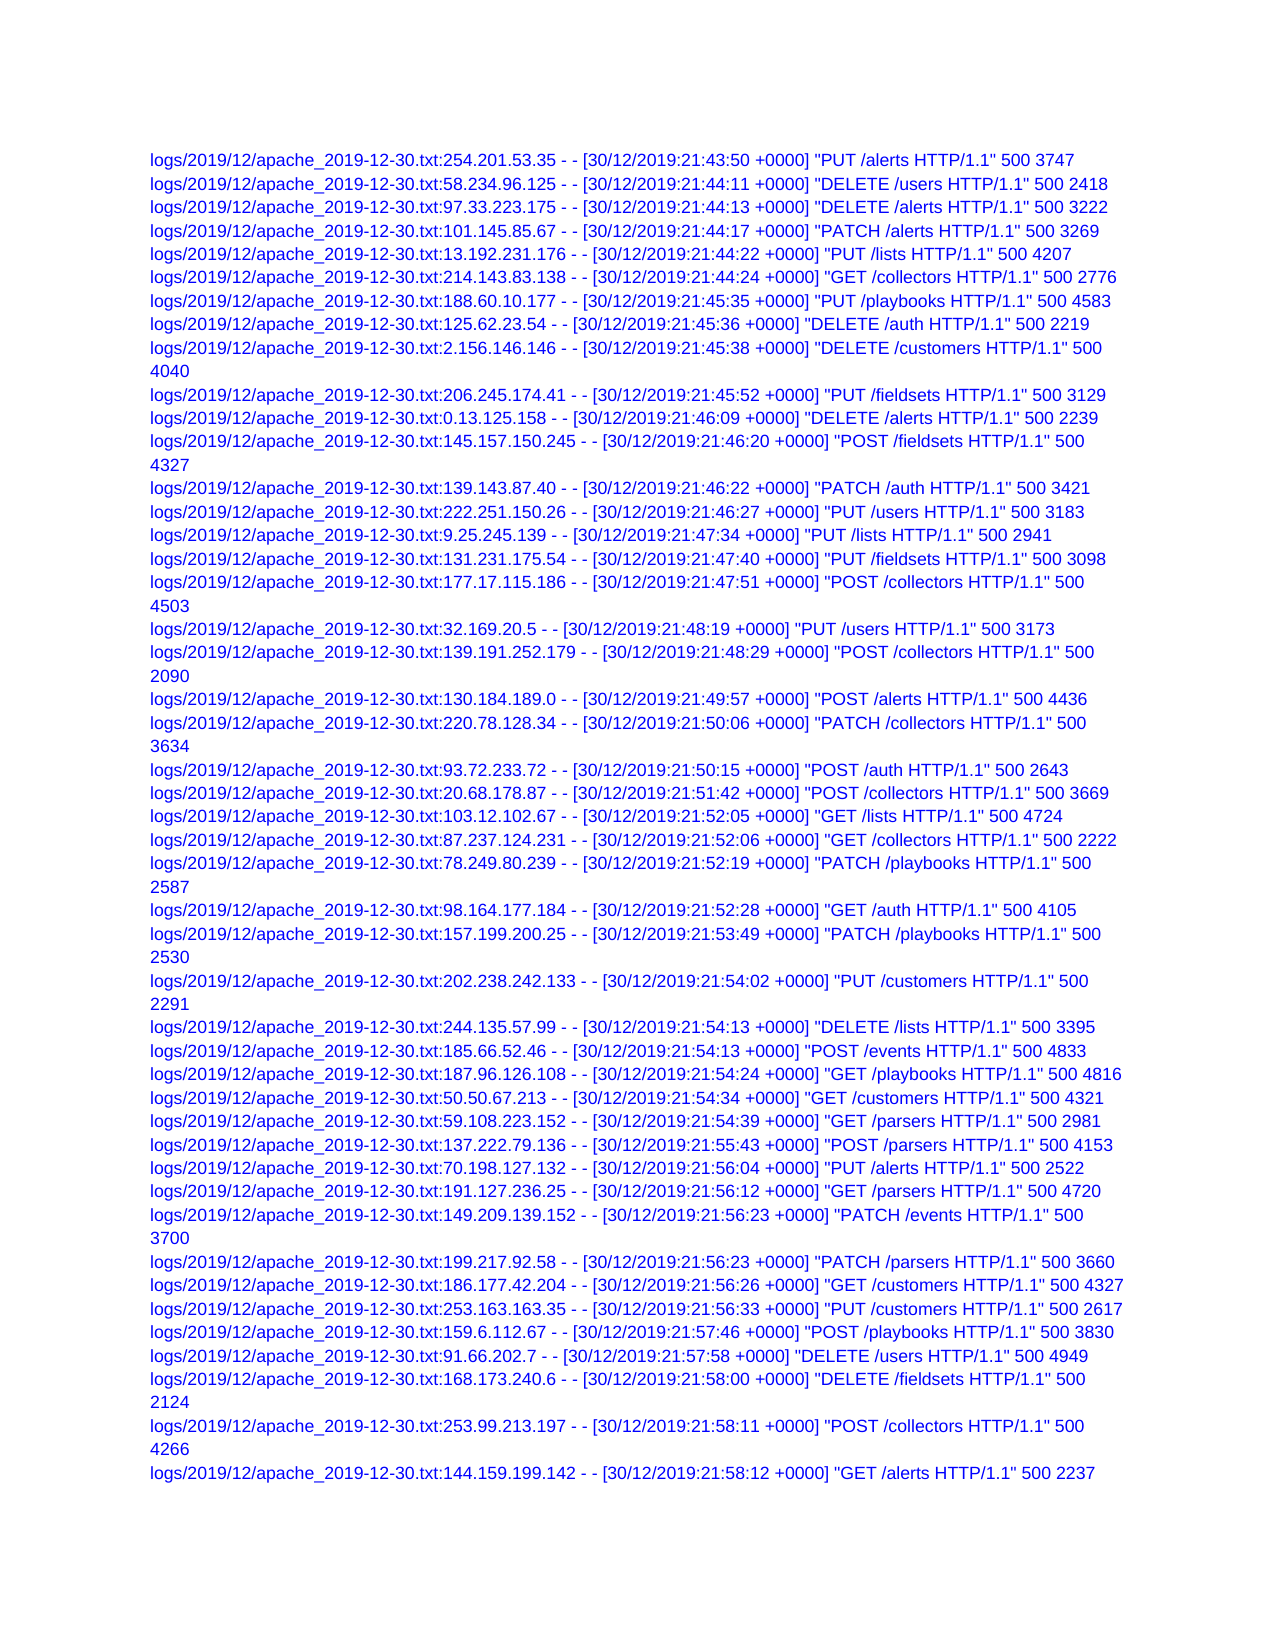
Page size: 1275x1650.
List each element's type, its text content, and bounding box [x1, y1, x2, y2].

text logs/2019/12/apache_2019-12-30.txt:168.173.240.6 - - [30/12/2019:21:58:00 +0000] "DELETE /fieldsets HTTP/1.1" 500 2124 [150, 1369, 1125, 1413]
text logs/2019/12/apache_2019-12-30.txt:50.50.67.213 - - [30/12/2019:21:54:34 +0000] "GET /customers HTTP/1.1" 500 4321 [150, 1087, 1125, 1108]
text logs/2019/12/apache_2019-12-30.txt:202.238.242.133 - - [30/12/2019:21:54:02 +0000] "PUT /customers HTTP/1.1" 500 2291 [150, 970, 1125, 1014]
text logs/2019/12/apache_2019-12-30.txt:130.184.189.0 - - [30/12/2019:21:49:57 +0000] "POST /alerts HTTP/1.1" 500 4436 [150, 689, 1125, 709]
text logs/2019/12/apache_2019-12-30.txt:244.135.57.99 - - [30/12/2019:21:54:13 +0000] "DELETE /lists HTTP/1.1" 500 3395 [150, 1017, 1125, 1038]
text logs/2019/12/apache_2019-12-30.txt:222.251.150.26 - - [30/12/2019:21:46:27 +0000] "PUT /users HTTP/1.1" 500 3183 [150, 502, 1125, 522]
text logs/2019/12/apache_2019-12-30.txt:187.96.126.108 - - [30/12/2019:21:54:24 +0000] "GET /playbooks HTTP/1.1" 500 4816 [150, 1064, 1125, 1084]
text logs/2019/12/apache_2019-12-30.txt:20.68.178.87 - - [30/12/2019:21:51:42 +0000] "POST /collectors HTTP/1.1" 500 3669 [150, 783, 1125, 803]
text logs/2019/12/apache_2019-12-30.txt:186.177.42.204 - - [30/12/2019:21:56:26 +0000] "GET /customers HTTP/1.1" 500 4327 [150, 1275, 1125, 1295]
text logs/2019/12/apache_2019-12-30.txt:220.78.128.34 - - [30/12/2019:21:50:06 +0000] "PATCH /collectors HTTP/1.1" 500 3634 [150, 712, 1125, 756]
text logs/2019/12/apache_2019-12-30.txt:139.143.87.40 - - [30/12/2019:21:46:22 +0000] "PATCH /auth HTTP/1.1" 500 3421 [150, 478, 1125, 498]
text logs/2019/12/apache_2019-12-30.txt:87.237.124.231 - - [30/12/2019:21:52:06 +0000] "GET /collectors HTTP/1.1" 500 2222 [150, 830, 1125, 850]
text logs/2019/12/apache_2019-12-30.txt:70.198.127.132 - - [30/12/2019:21:56:04 +0000] "PUT /alerts HTTP/1.1" 500 2522 [150, 1158, 1125, 1178]
text logs/2019/12/apache_2019-12-30.txt:13.192.231.176 - - [30/12/2019:21:44:22 +0000] "PUT /lists HTTP/1.1" 500 4207 [150, 244, 1125, 264]
text logs/2019/12/apache_2019-12-30.txt:103.12.102.67 - - [30/12/2019:21:52:05 +0000] "GET /lists HTTP/1.1" 500 4724 [150, 806, 1125, 827]
text logs/2019/12/apache_2019-12-30.txt:58.234.96.125 - - [30/12/2019:21:44:11 +0000] "DELETE /users HTTP/1.1" 500 2418 [150, 173, 1125, 194]
text logs/2019/12/apache_2019-12-30.txt:98.164.177.184 - - [30/12/2019:21:52:28 +0000] "GET /auth HTTP/1.1" 500 4105 [150, 900, 1125, 920]
text logs/2019/12/apache_2019-12-30.txt:32.169.20.5 - - [30/12/2019:21:48:19 +0000] "PUT /users HTTP/1.1" 500 3173 [150, 619, 1125, 639]
text logs/2019/12/apache_2019-12-30.txt:149.209.139.152 - - [30/12/2019:21:56:23 +0000] "PATCH /events HTTP/1.1" 500 3700 [150, 1205, 1125, 1248]
text logs/2019/12/apache_2019-12-30.txt:0.13.125.158 - - [30/12/2019:21:46:09 +0000] "DELETE /alerts HTTP/1.1" 500 2239 [150, 408, 1125, 428]
text logs/2019/12/apache_2019-12-30.txt:177.17.115.186 - - [30/12/2019:21:47:51 +0000] "POST /collectors HTTP/1.1" 500 4503 [150, 572, 1125, 616]
text logs/2019/12/apache_2019-12-30.txt:145.157.150.245 - - [30/12/2019:21:46:20 +0000] "POST /fieldsets HTTP/1.1" 500 4327 [150, 431, 1125, 475]
text logs/2019/12/apache_2019-12-30.txt:199.217.92.58 - - [30/12/2019:21:56:23 +0000] "PATCH /parsers HTTP/1.1" 500 3660 [150, 1252, 1125, 1272]
text logs/2019/12/apache_2019-12-30.txt:93.72.233.72 - - [30/12/2019:21:50:15 +0000] "POST /auth HTTP/1.1" 500 2643 [150, 759, 1125, 780]
text logs/2019/12/apache_2019-12-30.txt:131.231.175.54 - - [30/12/2019:21:47:40 +0000] "PUT /fieldsets HTTP/1.1" 500 3098 [150, 548, 1125, 569]
text logs/2019/12/apache_2019-12-30.txt:254.201.53.35 - - [30/12/2019:21:43:50 +0000] "PUT /alerts HTTP/1.1" 500 3747 [150, 150, 1125, 170]
text logs/2019/12/apache_2019-12-30.txt:159.6.112.67 - - [30/12/2019:21:57:46 +0000] "POST /playbooks HTTP/1.1" 500 3830 [150, 1322, 1125, 1342]
text logs/2019/12/apache_2019-12-30.txt:97.33.223.175 - - [30/12/2019:21:44:13 +0000] "DELETE /alerts HTTP/1.1" 500 3222 [150, 197, 1125, 217]
text logs/2019/12/apache_2019-12-30.txt:59.108.223.152 - - [30/12/2019:21:54:39 +0000] "GET /parsers HTTP/1.1" 500 2981 [150, 1111, 1125, 1131]
text logs/2019/12/apache_2019-12-30.txt:125.62.23.54 - - [30/12/2019:21:45:36 +0000] "DELETE /auth HTTP/1.1" 500 2219 [150, 314, 1125, 334]
text logs/2019/12/apache_2019-12-30.txt:253.163.163.35 - - [30/12/2019:21:56:33 +0000] "PUT /customers HTTP/1.1" 500 2617 [150, 1298, 1125, 1319]
text logs/2019/12/apache_2019-12-30.txt:191.127.236.25 - - [30/12/2019:21:56:12 +0000] "GET /parsers HTTP/1.1" 500 4720 [150, 1181, 1125, 1202]
text logs/2019/12/apache_2019-12-30.txt:78.249.80.239 - - [30/12/2019:21:52:19 +0000] "PATCH /playbooks HTTP/1.1" 500 2587 [150, 853, 1125, 897]
text logs/2019/12/apache_2019-12-30.txt:137.222.79.136 - - [30/12/2019:21:55:43 +0000] "POST /parsers HTTP/1.1" 500 4153 [150, 1134, 1125, 1155]
text logs/2019/12/apache_2019-12-30.txt:185.66.52.46 - - [30/12/2019:21:54:13 +0000] "POST /events HTTP/1.1" 500 4833 [150, 1041, 1125, 1061]
text logs/2019/12/apache_2019-12-30.txt:206.245.174.41 - - [30/12/2019:21:45:52 +0000] "PUT /fieldsets HTTP/1.1" 500 3129 [150, 384, 1125, 405]
text logs/2019/12/apache_2019-12-30.txt:188.60.10.177 - - [30/12/2019:21:45:35 +0000] "PUT /playbooks HTTP/1.1" 500 4583 [150, 291, 1125, 311]
text logs/2019/12/apache_2019-12-30.txt:91.66.202.7 - - [30/12/2019:21:57:58 +0000] "DELETE /users HTTP/1.1" 500 4949 [150, 1345, 1125, 1366]
text logs/2019/12/apache_2019-12-30.txt:253.99.213.197 - - [30/12/2019:21:58:11 +0000] "POST /collectors HTTP/1.1" 500 4266 [150, 1416, 1125, 1459]
text logs/2019/12/apache_2019-12-30.txt:139.191.252.179 - - [30/12/2019:21:48:29 +0000] "POST /collectors HTTP/1.1" 500 2090 [150, 642, 1125, 686]
text logs/2019/12/apache_2019-12-30.txt:101.145.85.67 - - [30/12/2019:21:44:17 +0000] "PATCH /alerts HTTP/1.1" 500 3269 [150, 220, 1125, 241]
text logs/2019/12/apache_2019-12-30.txt:157.199.200.25 - - [30/12/2019:21:53:49 +0000] "PATCH /playbooks HTTP/1.1" 500 2530 [150, 923, 1125, 967]
text logs/2019/12/apache_2019-12-30.txt:214.143.83.138 - - [30/12/2019:21:44:24 +0000] "GET /collectors HTTP/1.1" 500 2776 [150, 267, 1125, 288]
text logs/2019/12/apache_2019-12-30.txt:9.25.245.139 - - [30/12/2019:21:47:34 +0000] "PUT /lists HTTP/1.1" 500 2941 [150, 525, 1125, 545]
text logs/2019/12/apache_2019-12-30.txt:2.156.146.146 - - [30/12/2019:21:45:38 +0000] "DELETE /customers HTTP/1.1" 500 4040 [150, 337, 1125, 381]
text logs/2019/12/apache_2019-12-30.txt:144.159.199.142 - - [30/12/2019:21:58:12 +0000] "GET /alerts HTTP/1.1" 500 2237 [150, 1462, 1125, 1483]
